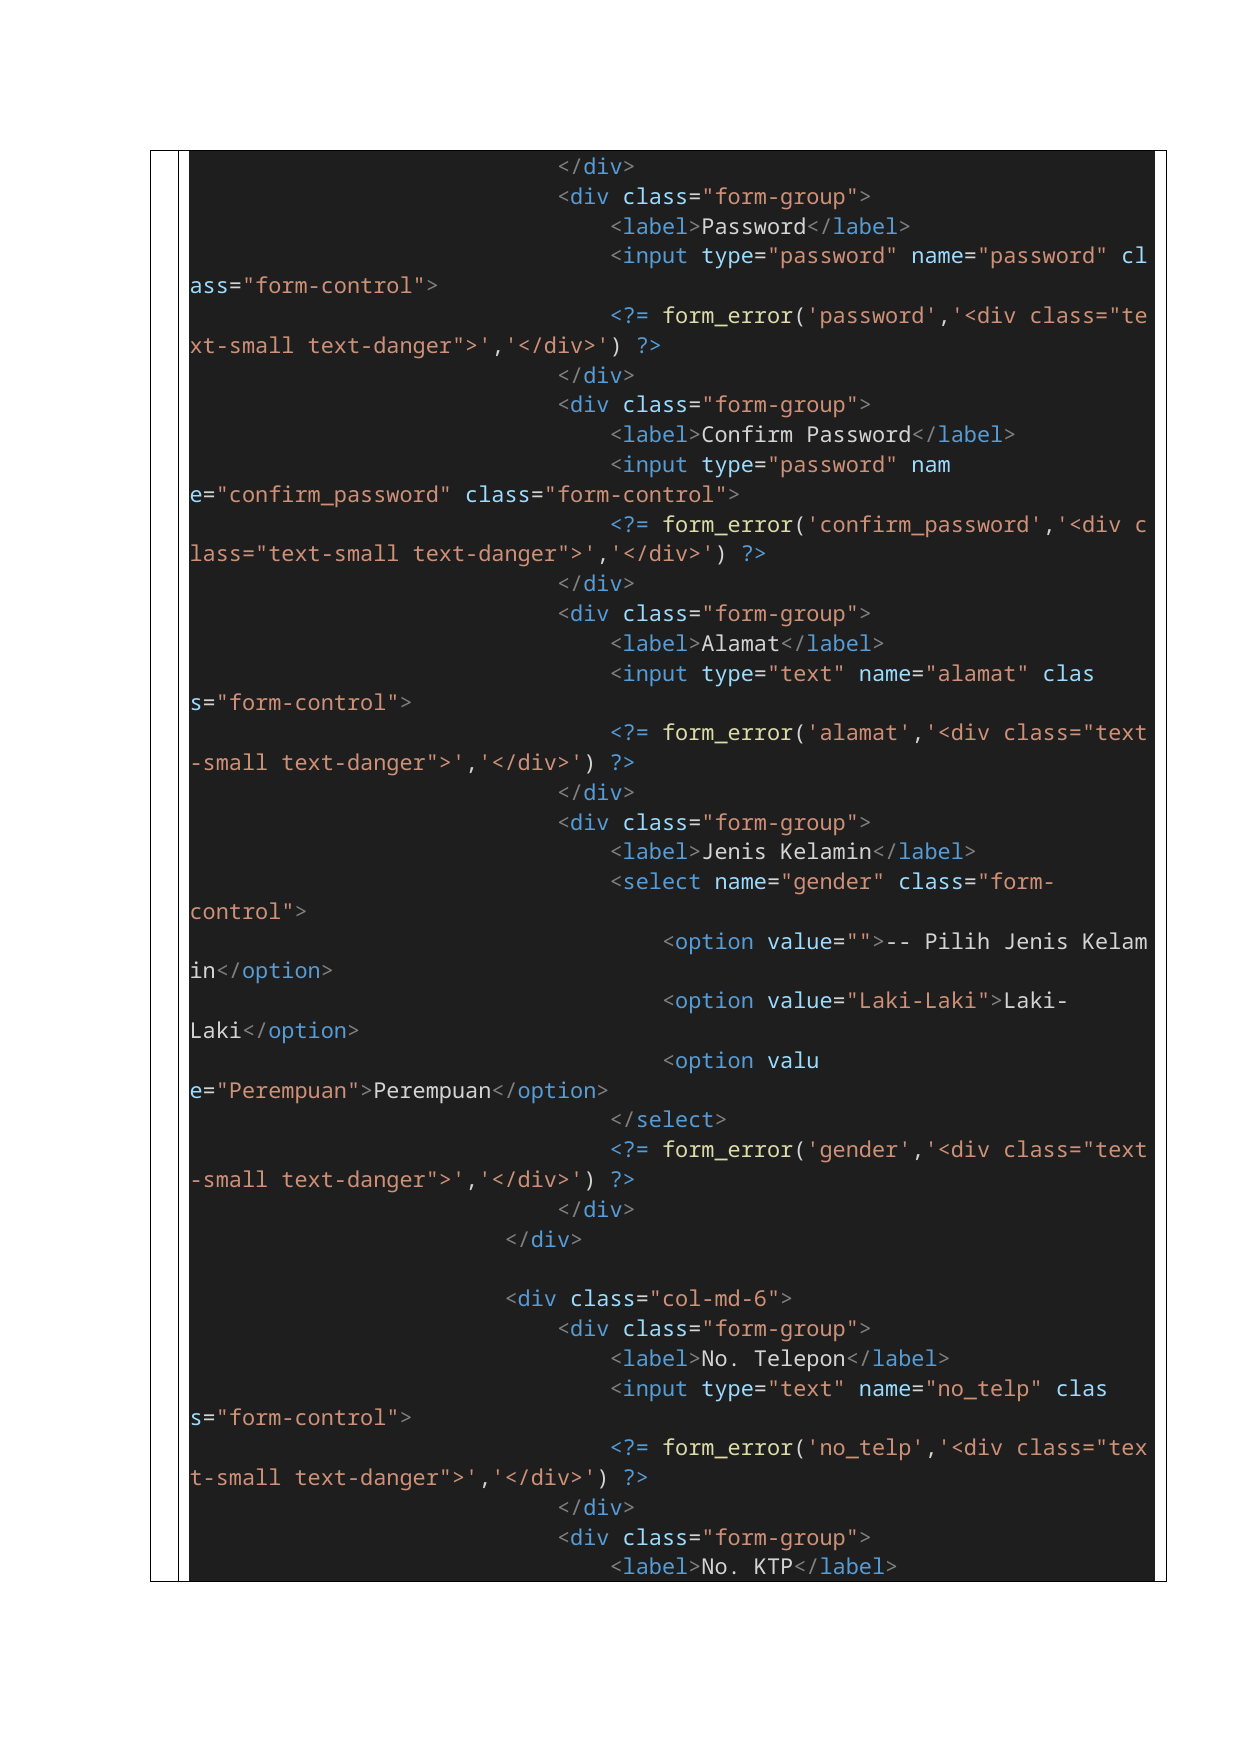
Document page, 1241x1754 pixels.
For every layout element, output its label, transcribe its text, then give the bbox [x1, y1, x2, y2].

table_cell 3 [151, 151, 178, 1581]
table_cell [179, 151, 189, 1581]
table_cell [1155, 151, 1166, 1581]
